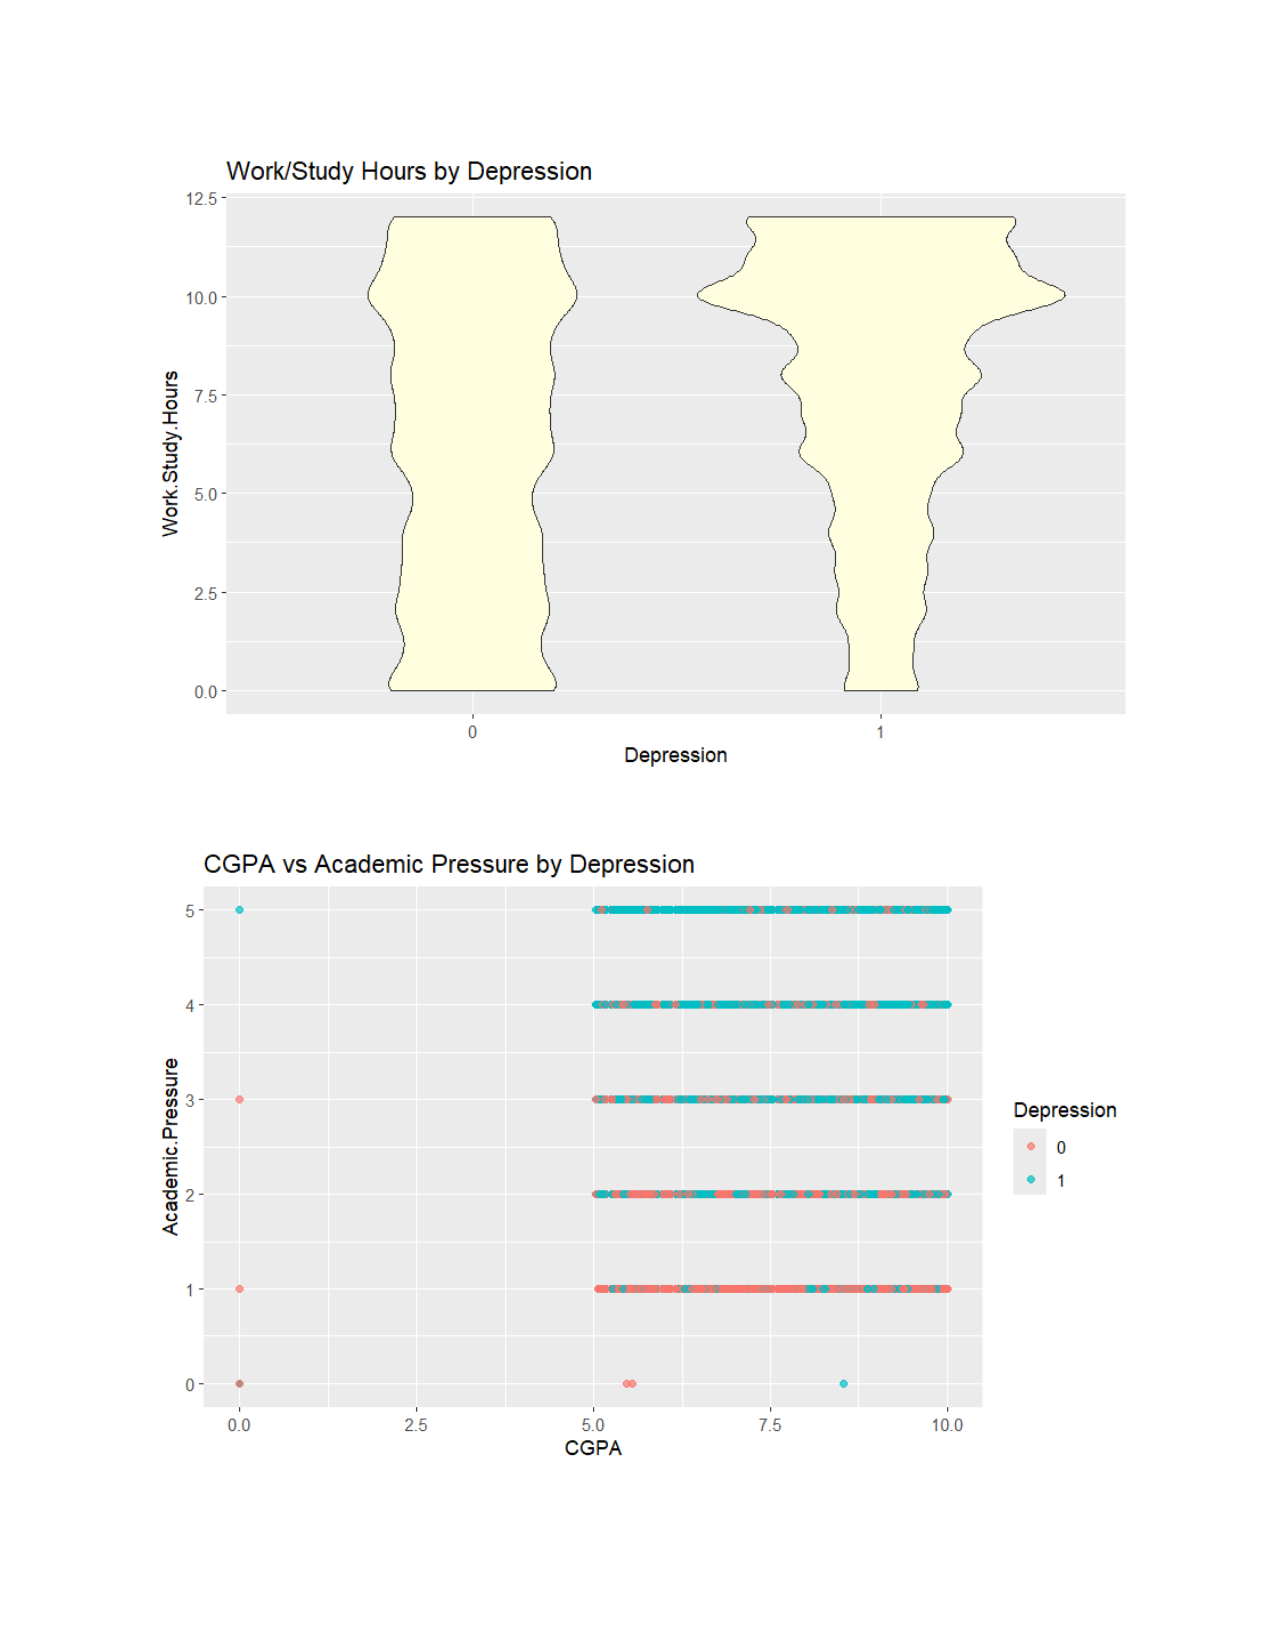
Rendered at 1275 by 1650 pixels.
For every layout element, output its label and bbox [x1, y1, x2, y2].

picture [150, 150, 1137, 777]
picture [150, 842, 1138, 1470]
